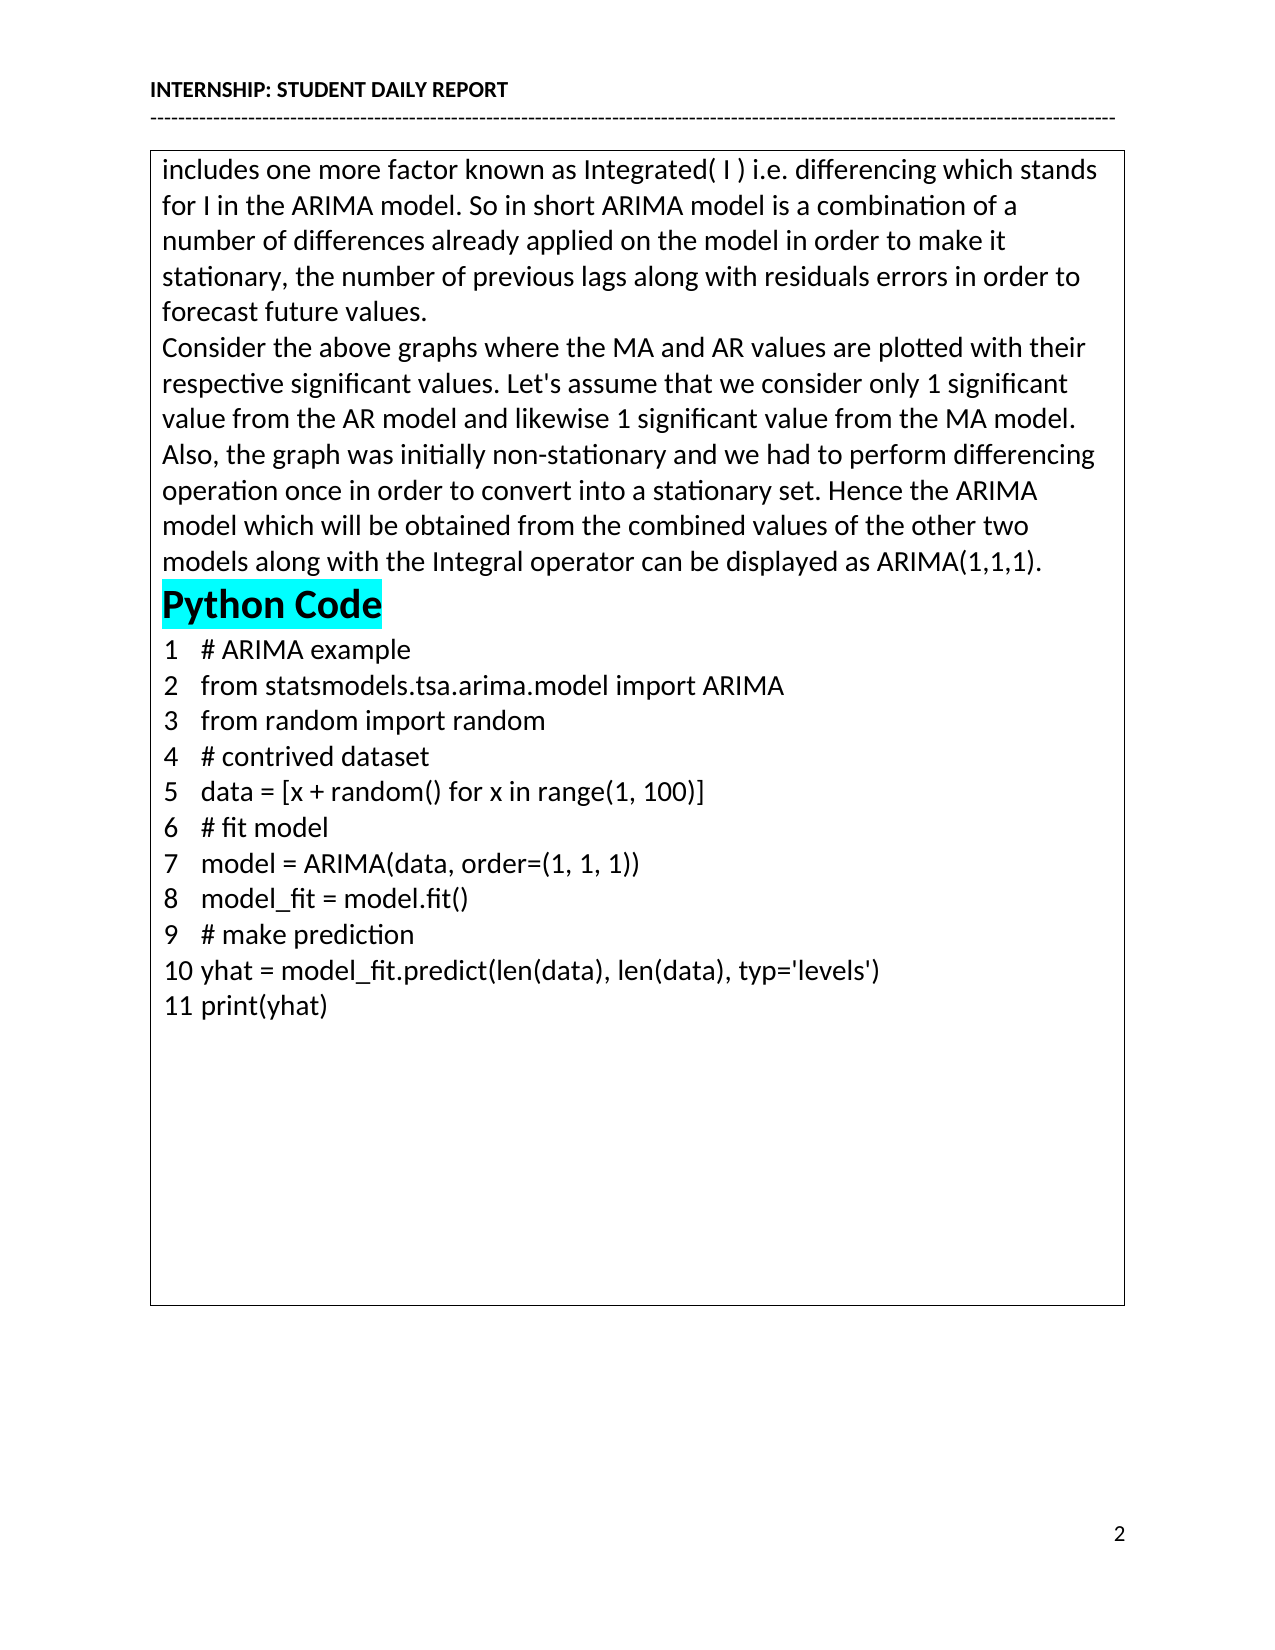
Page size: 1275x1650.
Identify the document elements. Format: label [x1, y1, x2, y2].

table_cell [151, 151, 1124, 1304]
